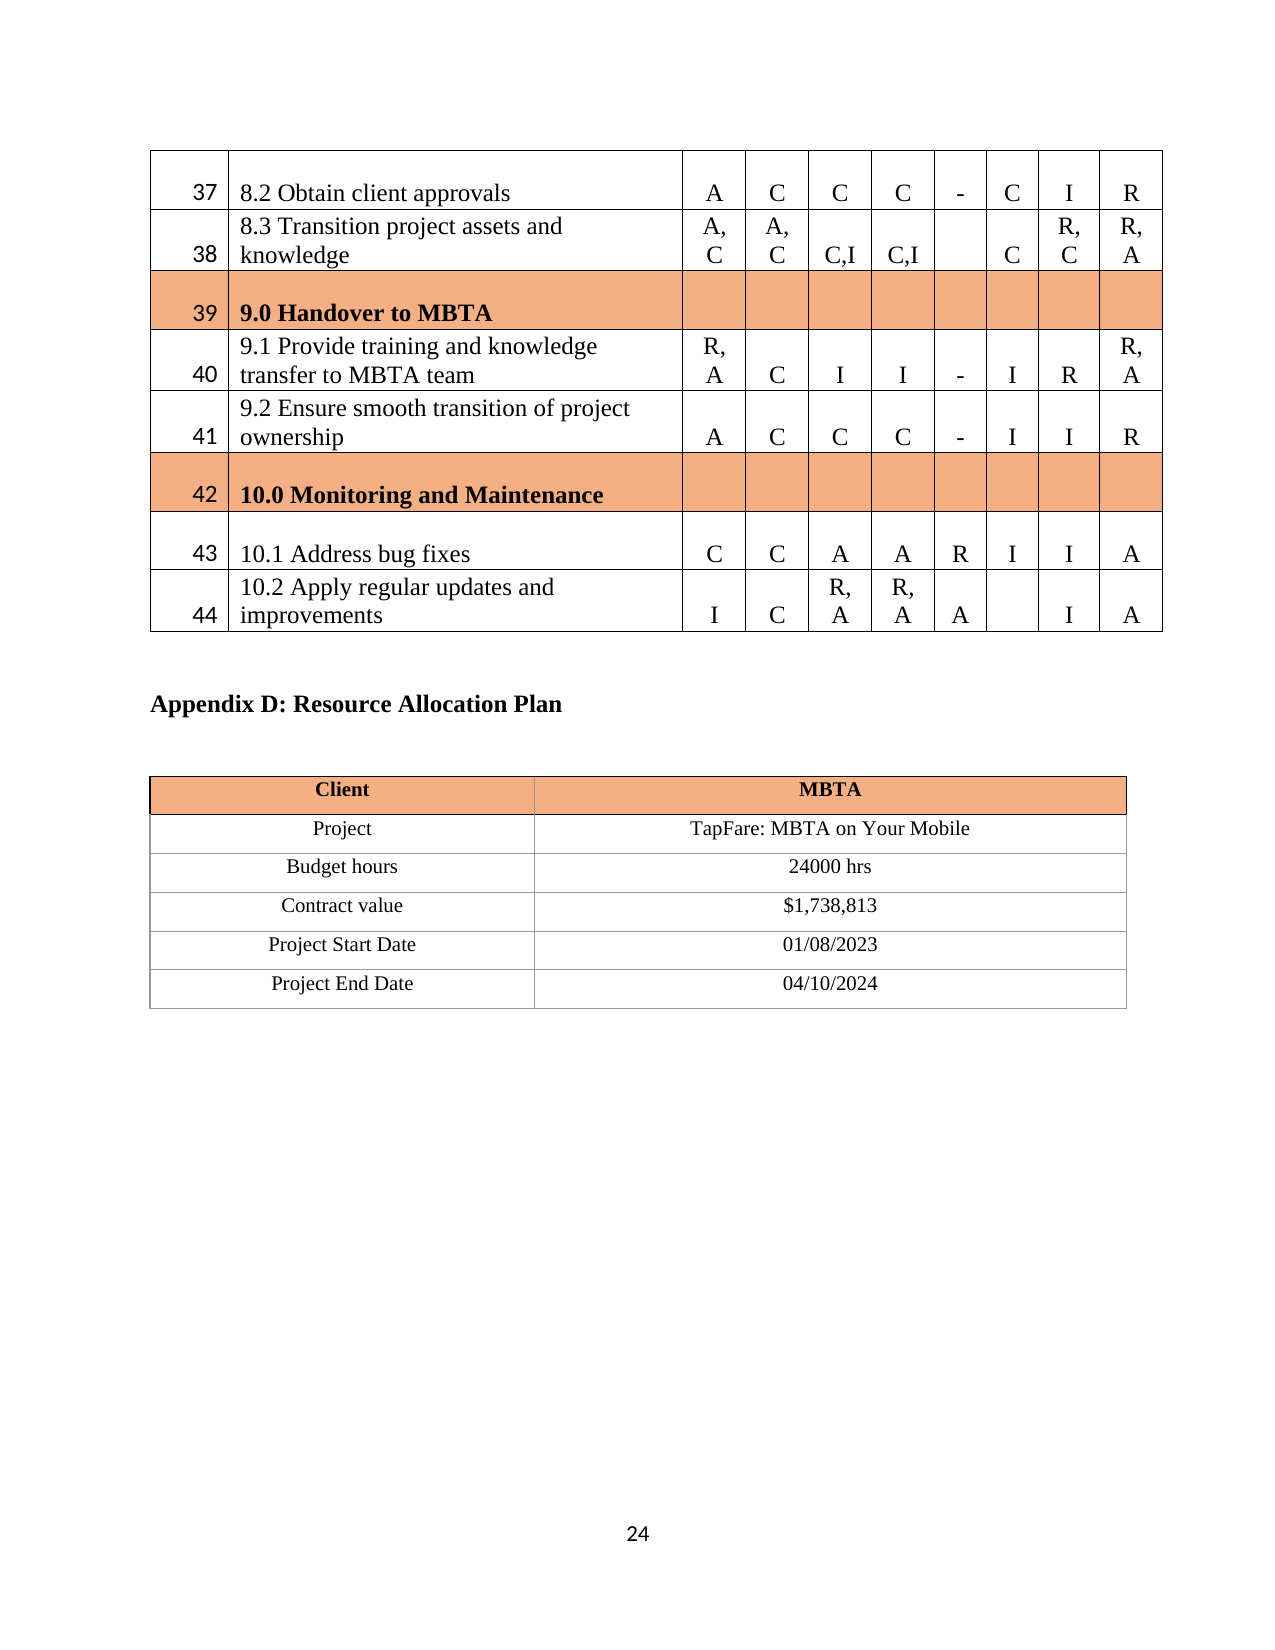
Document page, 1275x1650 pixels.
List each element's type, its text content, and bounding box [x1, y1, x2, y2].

table_cell 04/10/2024 [535, 970, 1126, 1008]
table_cell [872, 271, 934, 329]
table_cell 24000 hrs [535, 854, 1126, 892]
table_cell [809, 271, 871, 329]
table_cell $1,738,813 [535, 893, 1126, 931]
table_cell [987, 453, 1038, 511]
table_cell C [809, 151, 871, 208]
table_cell Contract value [151, 893, 534, 931]
table_cell [683, 271, 745, 329]
table_cell [872, 453, 934, 511]
table_cell [935, 271, 986, 329]
table_cell C,I [809, 210, 871, 270]
table_cell R,A [683, 330, 745, 390]
table_cell 9.1 Provide training and knowledge transfer to MBTA team [229, 330, 682, 390]
table_cell 39 [151, 271, 228, 329]
table_cell 44 [151, 570, 228, 631]
table_cell 37 [151, 151, 228, 208]
table_cell 8.2 Obtain client approvals [229, 151, 682, 208]
table_cell 43 [151, 512, 228, 569]
table_cell C [683, 512, 745, 569]
table_cell C [746, 151, 808, 208]
table_cell R [1100, 391, 1162, 452]
table_cell 01/08/2023 [535, 932, 1126, 969]
table_cell [987, 570, 1038, 631]
table_cell C [872, 151, 934, 208]
table_cell 8.3 Transition project assets and knowledge [229, 210, 682, 270]
table_cell Project [151, 815, 534, 853]
text Appendix D: Resource Allocation Plan [150, 689, 1125, 718]
table_cell 40 [151, 330, 228, 390]
table_cell C [987, 210, 1038, 270]
table_cell [1039, 453, 1099, 511]
table_cell C [809, 391, 871, 452]
table_cell 42 [151, 453, 228, 511]
table_cell I [987, 512, 1038, 569]
table_cell A [683, 391, 745, 452]
table_cell R [1100, 151, 1162, 208]
table_cell I [1039, 512, 1099, 569]
table_header MBTA [535, 777, 1126, 814]
table_cell I [1039, 570, 1099, 631]
table_cell I [987, 391, 1038, 452]
table_cell [935, 453, 986, 511]
table_cell C [746, 570, 808, 631]
table_cell 9.0 Handover to MBTA [229, 271, 682, 329]
table_cell [935, 210, 986, 270]
table_cell C [987, 151, 1038, 208]
table_cell R [1039, 330, 1099, 390]
table_cell [809, 453, 871, 511]
table_cell I [683, 570, 745, 631]
table_cell - [935, 330, 986, 390]
table_cell [746, 453, 808, 511]
table_cell 9.2 Ensure smooth transition of project ownership [229, 391, 682, 452]
table_cell Project End Date [151, 970, 534, 1008]
table_cell R,C [1039, 210, 1099, 270]
table_cell [987, 271, 1038, 329]
table_cell C,I [872, 210, 934, 270]
table_cell [1100, 453, 1162, 511]
table_cell C [872, 391, 934, 452]
table_cell I [1039, 151, 1099, 208]
table_cell I [872, 330, 934, 390]
table_cell A [809, 512, 871, 569]
table_cell - [935, 391, 986, 452]
table_cell - [935, 151, 986, 208]
table_cell Project Start Date [151, 932, 534, 969]
table_cell [1100, 271, 1162, 329]
table_cell R [935, 512, 986, 569]
table_cell A [1100, 570, 1162, 631]
table_header Client [151, 777, 534, 814]
table_cell [683, 453, 745, 511]
table_cell A [1100, 512, 1162, 569]
table_cell 10.0 Monitoring and Maintenance [229, 453, 682, 511]
table_cell TapFare: MBTA on Your Mobile [535, 815, 1126, 853]
table_cell A [935, 570, 986, 631]
table_cell A,C [683, 210, 745, 270]
table_cell C [746, 512, 808, 569]
table_cell 10.2 Apply regular updates and improvements [229, 570, 682, 631]
table_cell C [746, 330, 808, 390]
table_cell C [746, 391, 808, 452]
table_cell A [683, 151, 745, 208]
table_cell I [1039, 391, 1099, 452]
table_cell R,A [1100, 210, 1162, 270]
table_cell [1039, 271, 1099, 329]
table_cell I [809, 330, 871, 390]
table_cell R,A [809, 570, 871, 631]
table_cell R,A [872, 570, 934, 631]
table_cell [746, 271, 808, 329]
table_cell A,C [746, 210, 808, 270]
table_cell A [872, 512, 934, 569]
table_cell 41 [151, 391, 228, 452]
table_cell I [987, 330, 1038, 390]
table_cell Budget hours [151, 854, 534, 892]
table_cell R,A [1100, 330, 1162, 390]
table_cell 10.1 Address bug fixes [229, 512, 682, 569]
table_cell 38 [151, 210, 228, 270]
